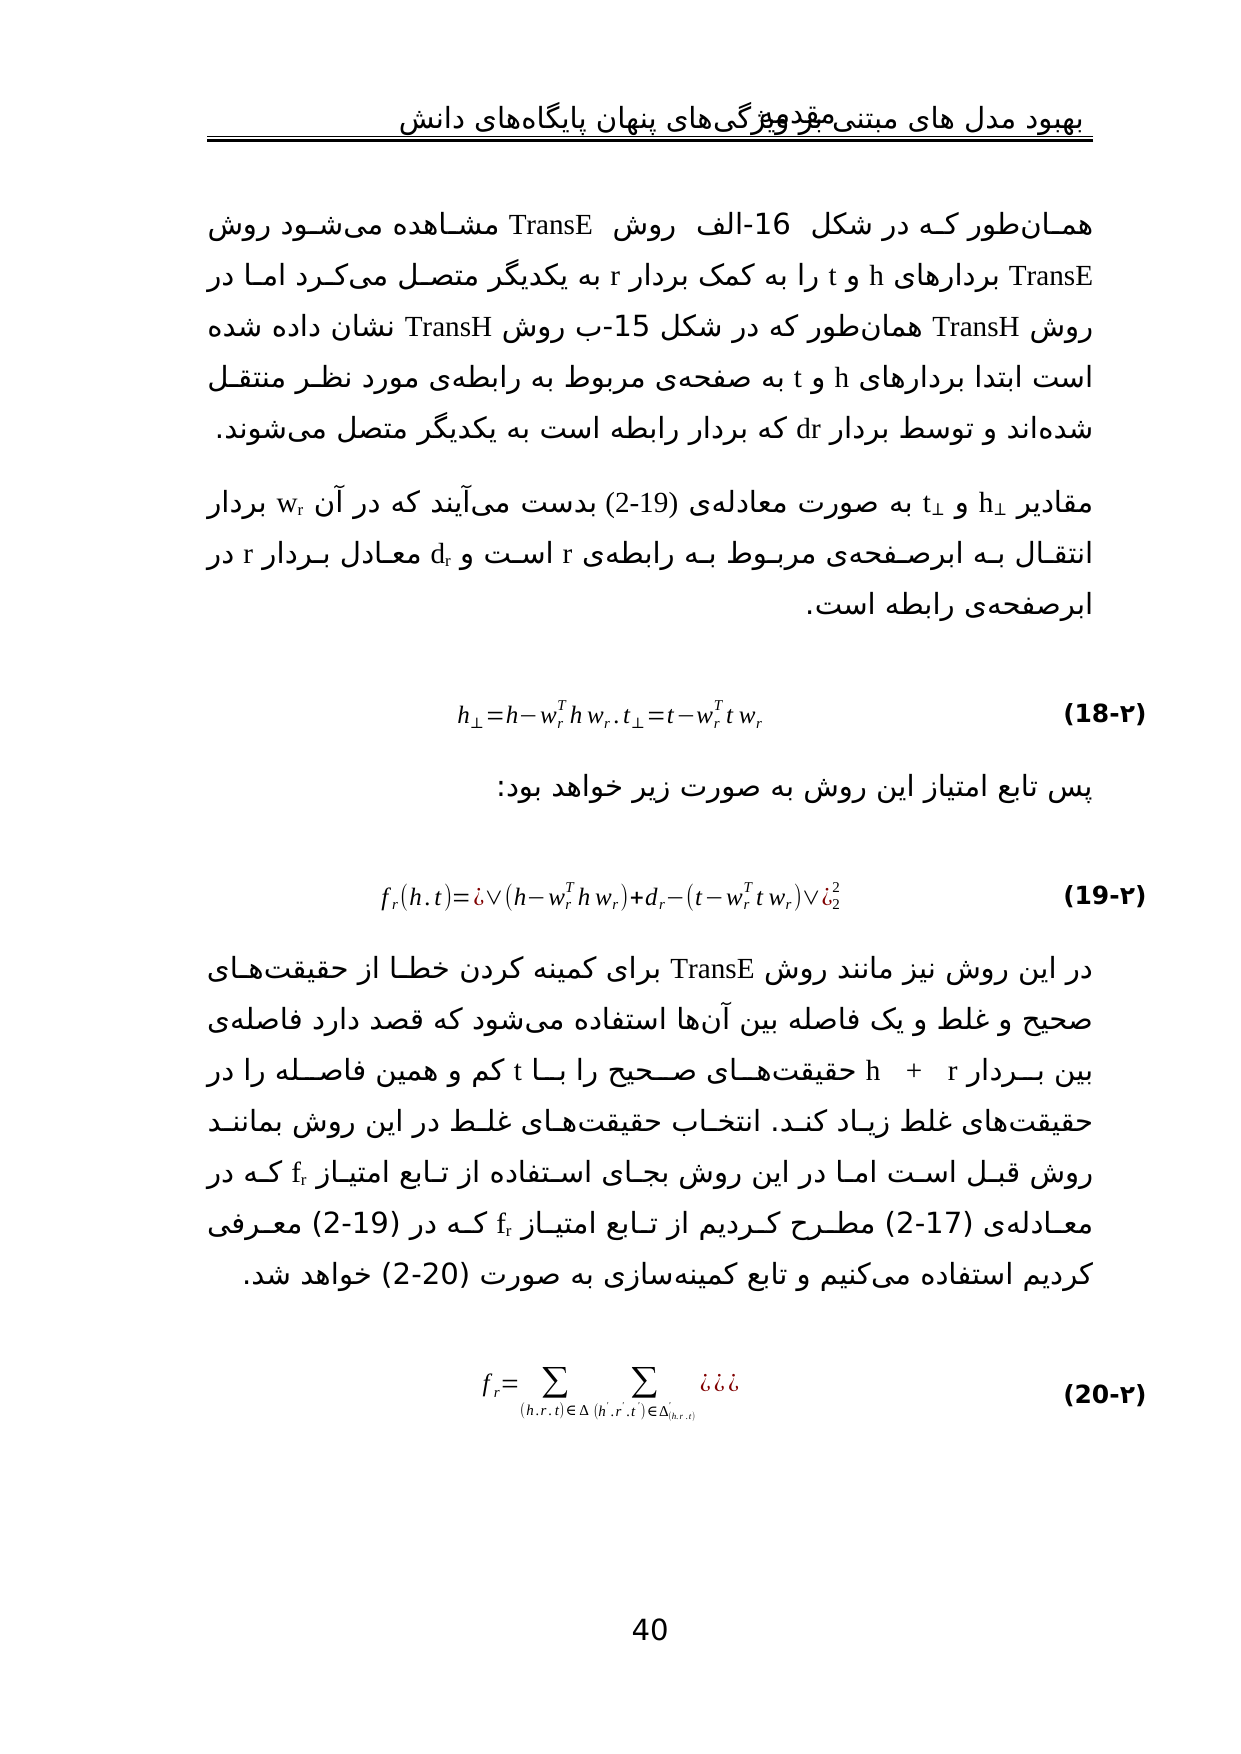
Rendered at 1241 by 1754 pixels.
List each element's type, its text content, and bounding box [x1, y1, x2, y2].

table_header (18-۲) [1014, 659, 1196, 769]
text در این روش نیز مانند روش TransE برای کمینه کردن خطا از حقیقت‌های صحیح و غلط و یک فاصله بین آن‌ها استفاده می‌شود که قصد دارد فاصله‌ی بین بردار h + r حقیقت‌های صحیح را با t کم و همین فاصله را در حقیقت‌های غلط زیاد کند. انتخاب حقیقت‌های غلط در این روش بمانند روش قبل است اما در این روش بجای استفاده از تابع امتیاز fr که در معادله‌ی (17-2) مطرح کردیم از تابع امتیاز fr که در (19-2) معرفی کردیم استفاده می‌کنیم و تابع کمینه‌سازی به صورت (20-2) خواهد شد. [207, 951, 1093, 1291]
table_header [207, 1329, 1014, 1460]
text پس تابع امتیاز این روش به صورت زیر خواهد بود: [207, 769, 1093, 803]
table_header [207, 841, 1014, 951]
text همان‌طور که در شکل 16-الف روش TransE مشاهده می‌شود روش TransE بردار‌های h و t را به کمک بردار r به یکدیگر متصل می‌کرد اما در روش TransH همان‌طور که در شکل 15-ب روش TransH نشان داده شده است ابتدا بردار‌های h و t به صفحه‌ی مربوط به رابطه‌ی مورد نظر منتقل شده‌اند و توسط بردار dr که بردار رابطه است به یکدیگر متصل می‌شوند. [207, 207, 1093, 446]
table_header (19-۲) [1014, 841, 1196, 951]
text مقادیر ⊥h و ⊥t به صورت معادله‌ی (19-2) بدست می‌آیند که در آن wr بردار انتقال به ابرصفحه‌ی مربوط به رابطه‌ی r است و dr معادل بردار r در ابرصفحه‌ی رابطه است. [207, 484, 1093, 622]
table_header [207, 659, 1014, 769]
table_header (20-۲) [1014, 1329, 1196, 1460]
